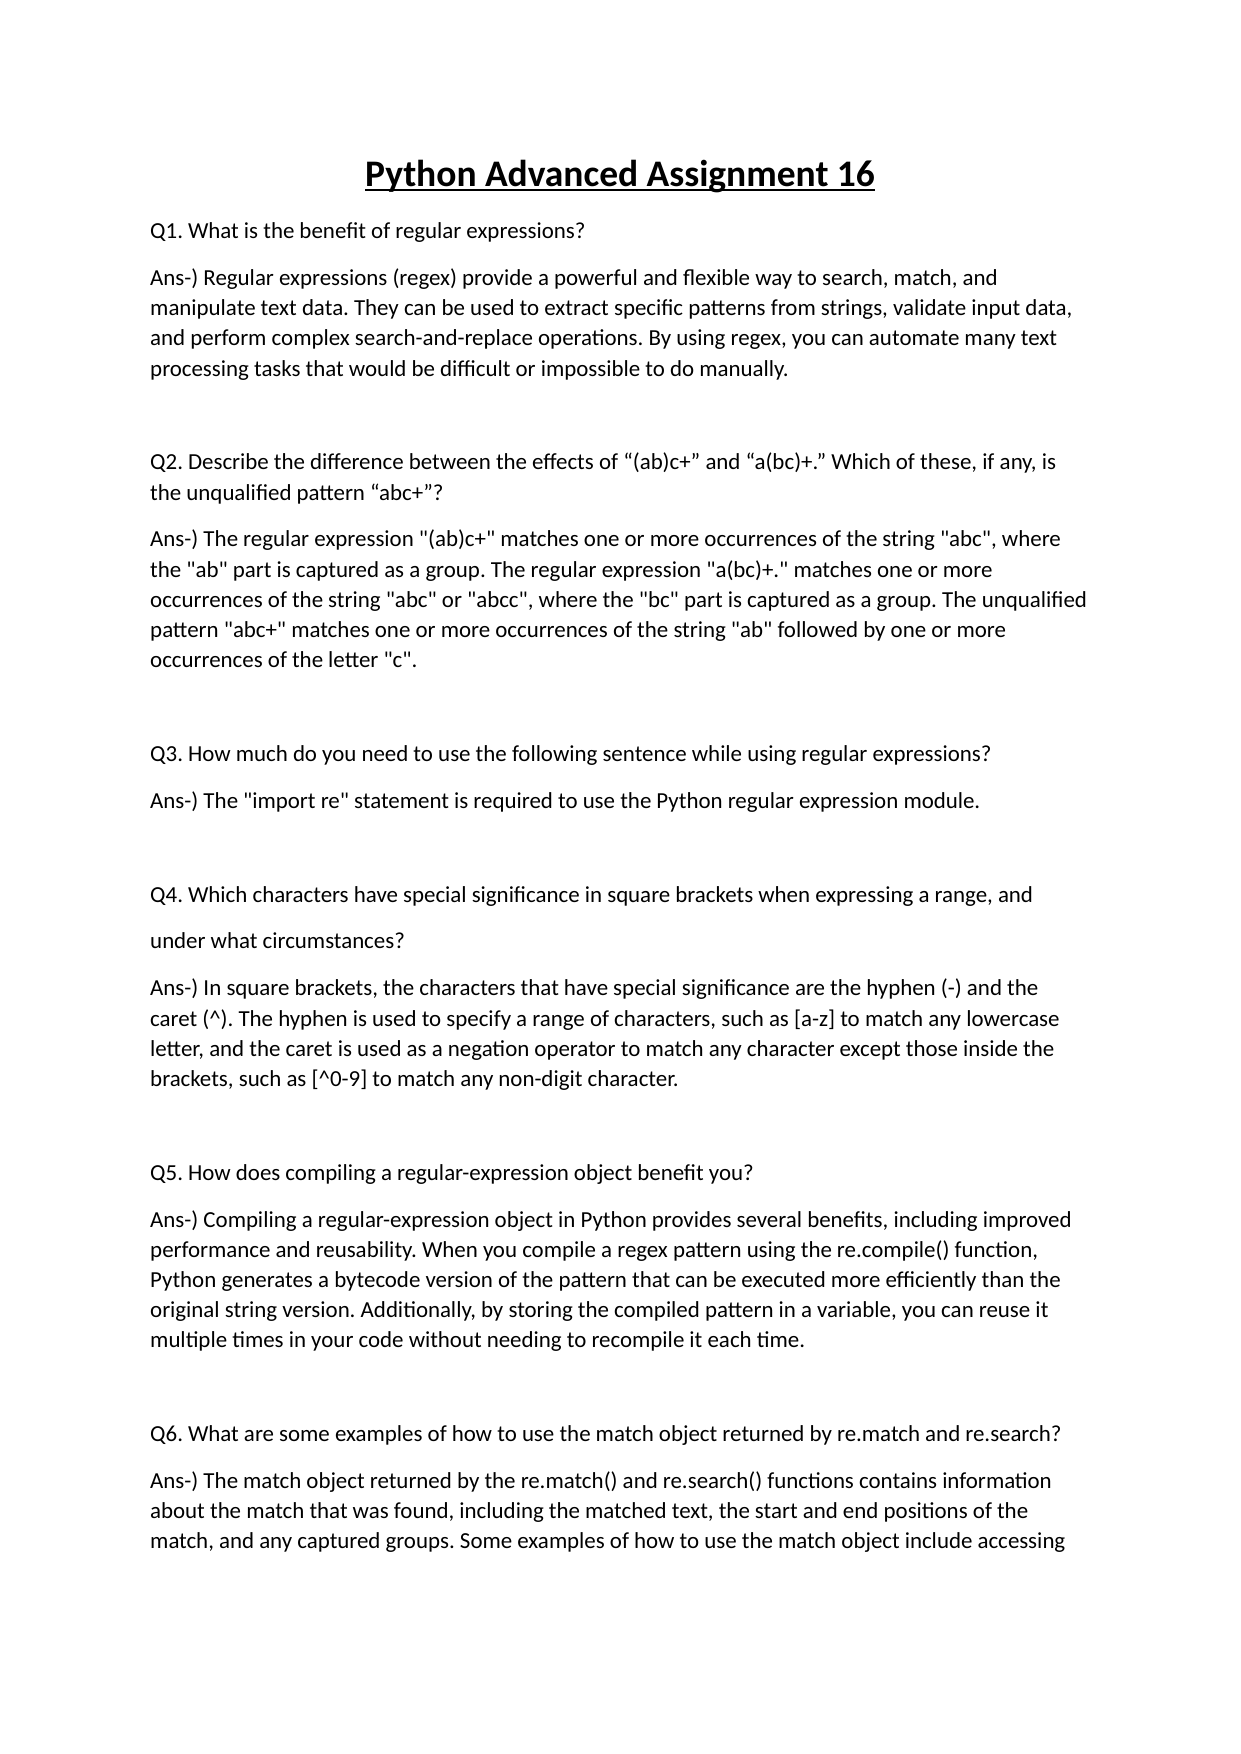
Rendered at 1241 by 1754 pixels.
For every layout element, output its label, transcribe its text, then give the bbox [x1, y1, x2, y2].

text Q3. How much do you need to use the following sentence while using regular expressions? [150, 739, 1090, 767]
text Q5. How does compiling a regular-expression object benefit you? [150, 1158, 1090, 1186]
text Ans-) The regular expression "(ab)c+" matches one or more occurrences of the string "abc", where the "ab" part is captured as a group. The regular expression "a(bc)+." matches one or more occurrences of the string "abc" or "abcc", where the "bc" part is captured as a group. The unqualified pattern "abc+" matches one or more occurrences of the string "ab" followed by one or more occurrences of the letter "c". [150, 524, 1090, 673]
text Python Advanced Assignment 16 [150, 150, 1090, 196]
text Ans-) Regular expressions (regex) provide a powerful and flexible way to search, match, and manipulate text data. They can be used to extract specific patterns from strings, validate input data, and perform complex search-and-replace operations. By using regex, you can automate many text processing tasks that would be difficult or impossible to do manually. [150, 263, 1090, 382]
text under what circumstances? [150, 927, 1090, 954]
text Ans-) In square brackets, the characters that have special significance are the hyphen (-) and the caret (^). The hyphen is used to specify a range of characters, such as [a-z] to match any lowercase letter, and the caret is used as a negation operator to match any character except those inside the brackets, such as [^0-9] to match any non-digit character. [150, 973, 1090, 1092]
text Q6. What are some examples of how to use the match object returned by re.match and re.search? [150, 1419, 1090, 1447]
text Q4. Which characters have special significance in square brackets when expressing a range, and [150, 880, 1090, 908]
text Ans-) Compiling a regular-expression object in Python provides several benefits, including improved performance and reusability. When you compile a regex pattern using the re.compile() function, Python generates a bytecode version of the pattern that can be executed more efficiently than the original string version. Additionally, by storing the compiled pattern in a variable, you can reuse it multiple times in your code without needing to recompile it each time. [150, 1205, 1090, 1353]
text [150, 1466, 1090, 1554]
text Ans-) The "import re" statement is required to use the Python regular expression module. [150, 786, 1090, 814]
text Q1. What is the benefit of regular expressions? [150, 216, 1090, 244]
text Q2. Describe the difference between the effects of “(ab)c+” and “a(bc)+.” Which of these, if any, is the unqualified pattern “abc+”? [150, 447, 1090, 506]
